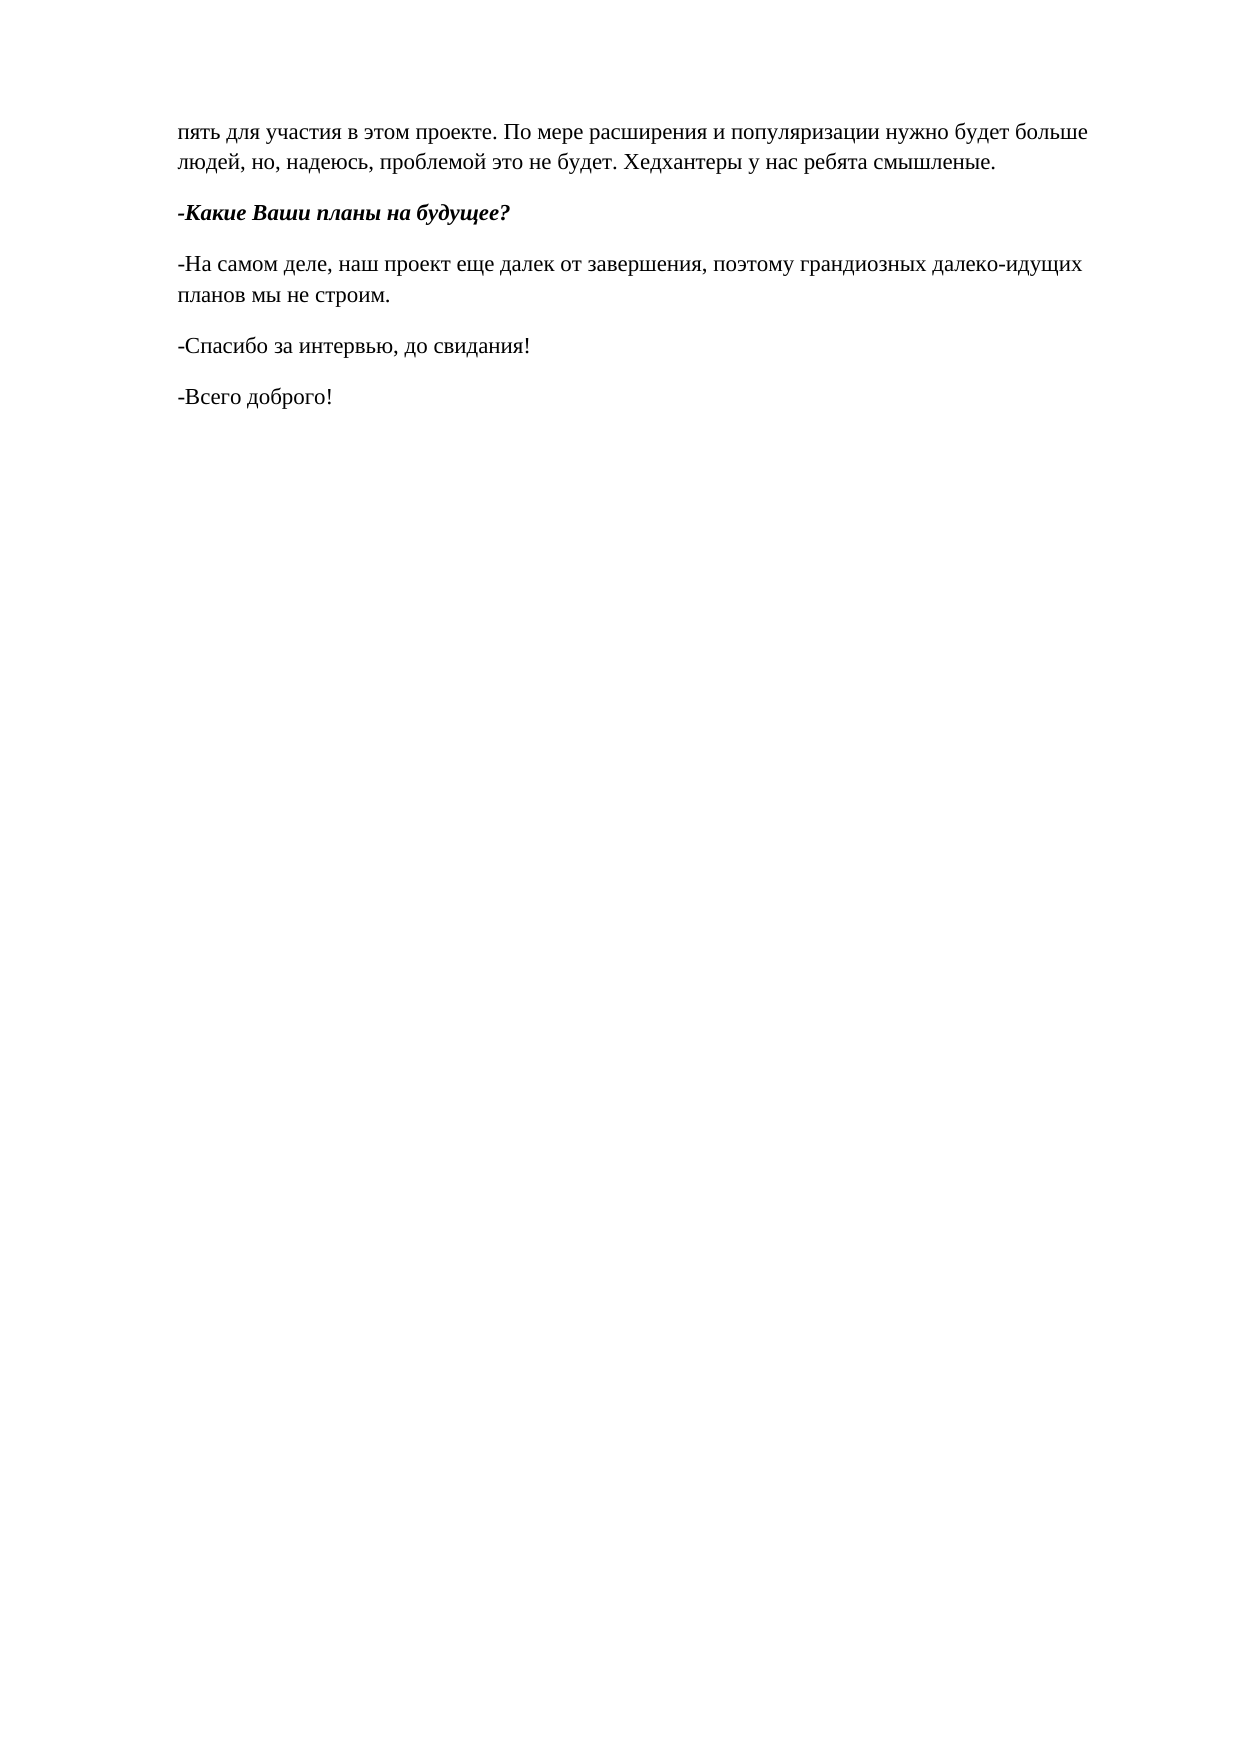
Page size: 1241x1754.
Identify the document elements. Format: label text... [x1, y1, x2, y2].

text -На самом деле, наш проект еще далек от завершения, поэтому грандиозных далеко-идущих планов мы не строим. [177, 250, 1152, 307]
text -Всего доброго! [177, 383, 1152, 409]
text -Какие Ваши планы на будущее? [177, 199, 1152, 226]
text -Спасибо за интервью, до свидания! [177, 332, 1152, 358]
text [177, 118, 1152, 175]
